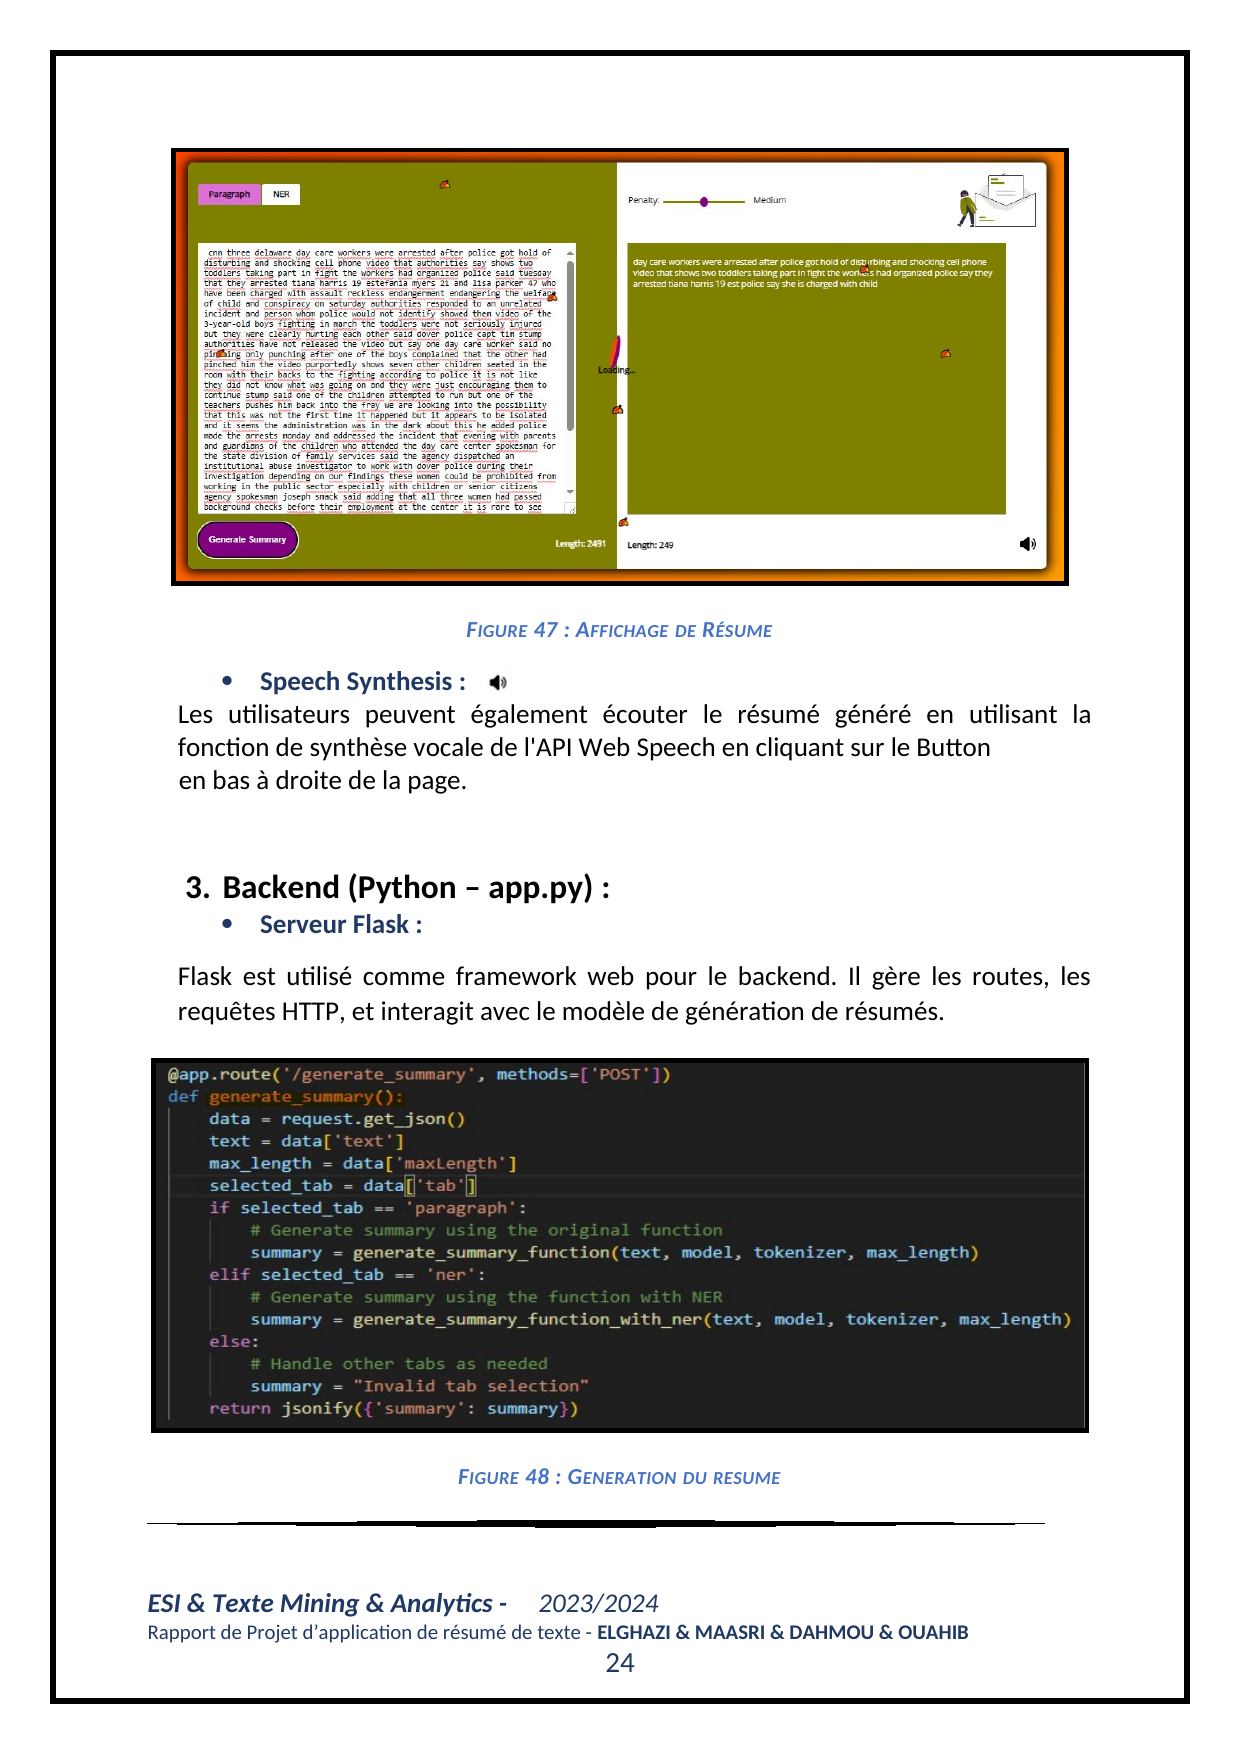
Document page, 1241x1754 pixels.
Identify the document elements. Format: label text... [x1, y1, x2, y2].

list Speech Synthesis : [222, 664, 1093, 697]
text Figure 47 : Affichage de Résume [147, 615, 1093, 643]
picture [156, 1063, 1085, 1428]
picture [481, 665, 513, 696]
text Figure 48 : Generation du resume [147, 1462, 1093, 1490]
list Backend (Python – app.py) : [185, 866, 1093, 907]
text Les utilisateurs peuvent également écouter le résumé généré en utilisant la fonction de synthèse vocale de l'API Web Speech en cliquant sur le Button [178, 697, 1093, 763]
text Flask est utilisé comme framework web pour le backend. Il gère les routes, les requêtes HTTP, et interagit avec le modèle de génération de résumés. [178, 959, 1093, 1027]
list Serveur Flask : [222, 907, 1093, 940]
text en bas à droite de la page. [147, 763, 1093, 796]
picture [176, 152, 1064, 581]
